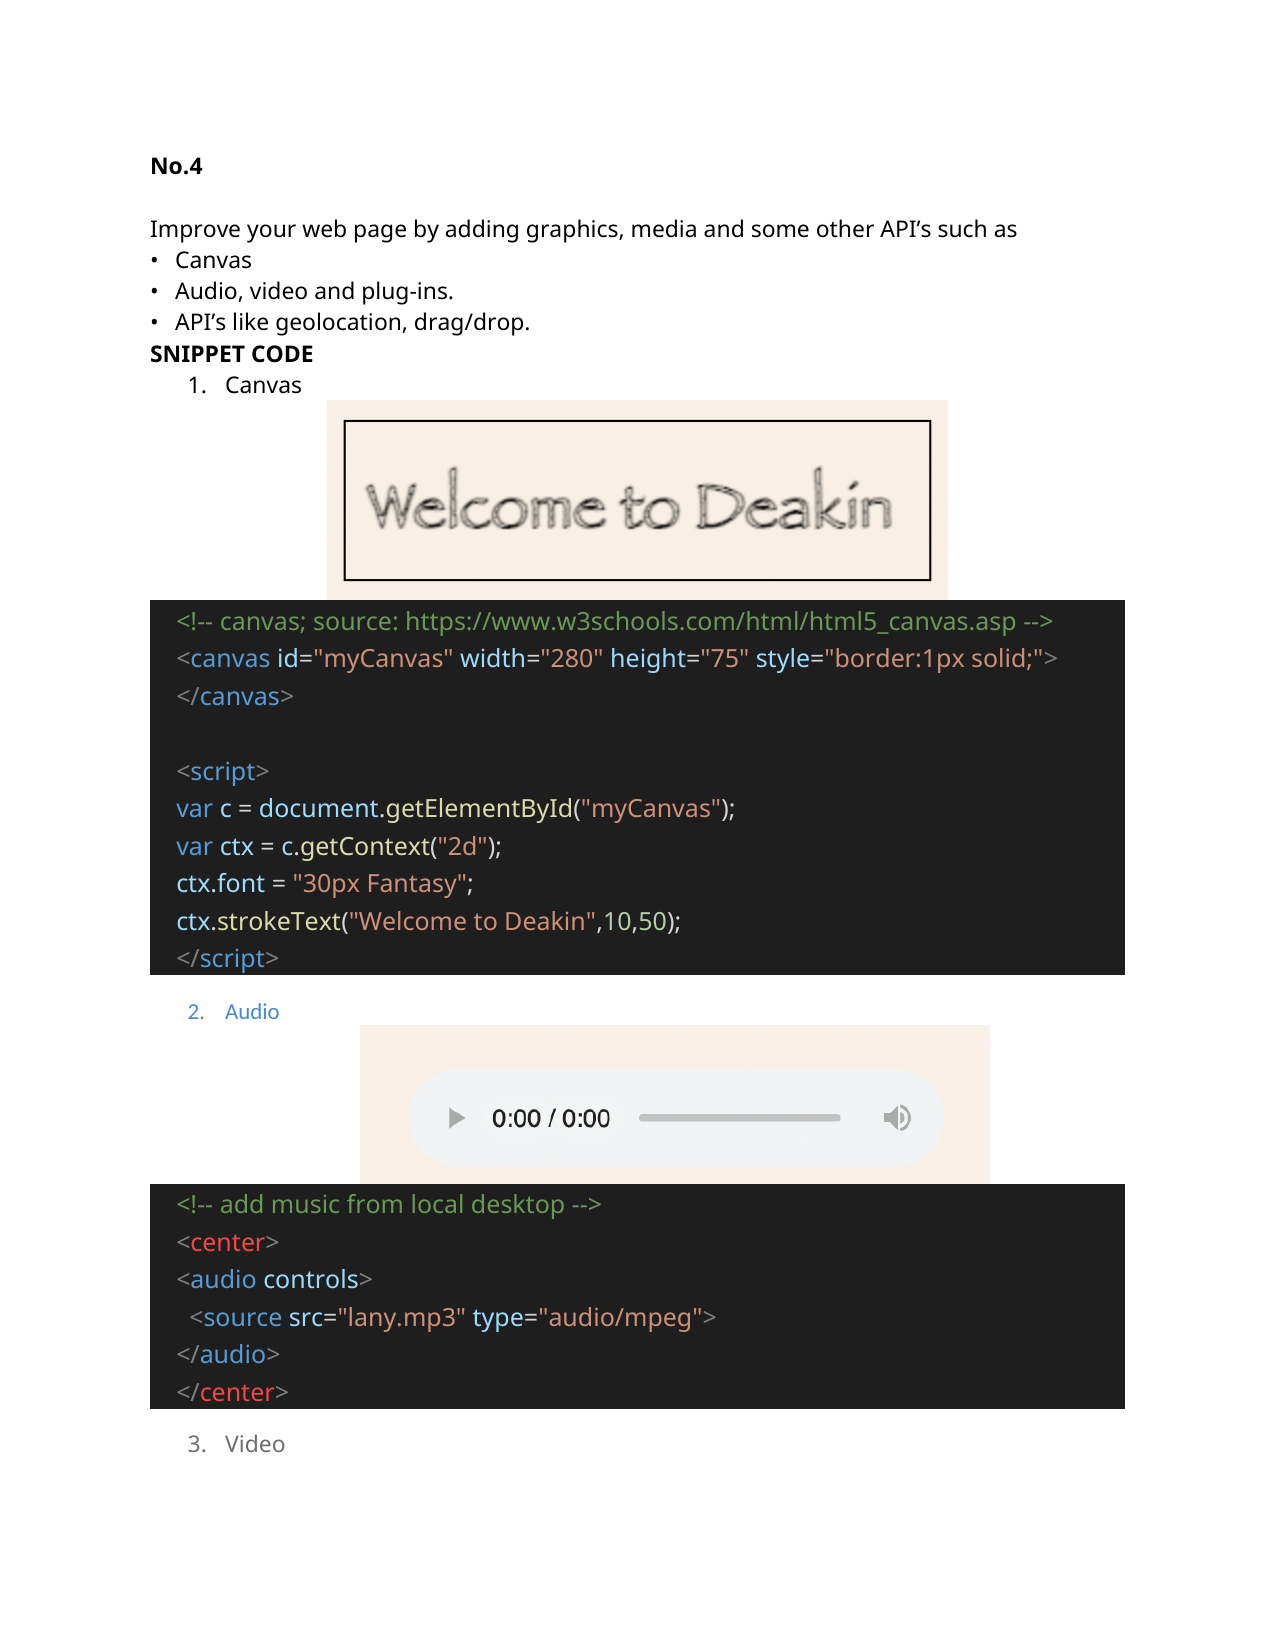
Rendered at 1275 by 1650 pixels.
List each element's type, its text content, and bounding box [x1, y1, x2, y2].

text </audio> [150, 1334, 1125, 1371]
text <!-- canvas; source: https://www.w3schools.com/html/html5_canvas.asp --> [150, 600, 1125, 637]
text <center> [150, 1221, 1125, 1259]
picture [360, 1025, 990, 1184]
list Canvas [150, 244, 1125, 275]
text var ctx = c.getContext("2d"); [150, 825, 1125, 862]
text <script> [150, 750, 1125, 787]
text </script> [150, 937, 1125, 975]
text No.4 [150, 150, 1125, 181]
list Video [187, 1409, 1125, 1459]
text <!-- add music from local desktop --> [150, 1184, 1125, 1221]
text Improve your web page by adding graphics, media and some other API’s such as [150, 212, 1125, 244]
text var c = document.getElementById("myCanvas"); [150, 787, 1125, 825]
picture [327, 400, 948, 600]
text </center> [150, 1371, 1125, 1409]
text <audio controls> [150, 1259, 1125, 1296]
text </canvas> [150, 675, 1125, 712]
text <canvas id="myCanvas" width="280" height="75" style="border:1px solid;"> [150, 637, 1125, 675]
list API’s like geolocation, drag/drop. [150, 306, 1125, 337]
text SNIPPET CODE [150, 337, 1125, 369]
text ctx.strokeText("Welcome to Deakin",10,50); [150, 900, 1125, 937]
list Audio [187, 975, 1125, 1025]
list Canvas [187, 369, 1125, 400]
text <source src="lany.mp3" type="audio/mpeg"> [150, 1296, 1125, 1334]
text ctx.font = "30px Fantasy"; [150, 862, 1125, 900]
list Audio, video and plug-ins. [150, 275, 1125, 306]
